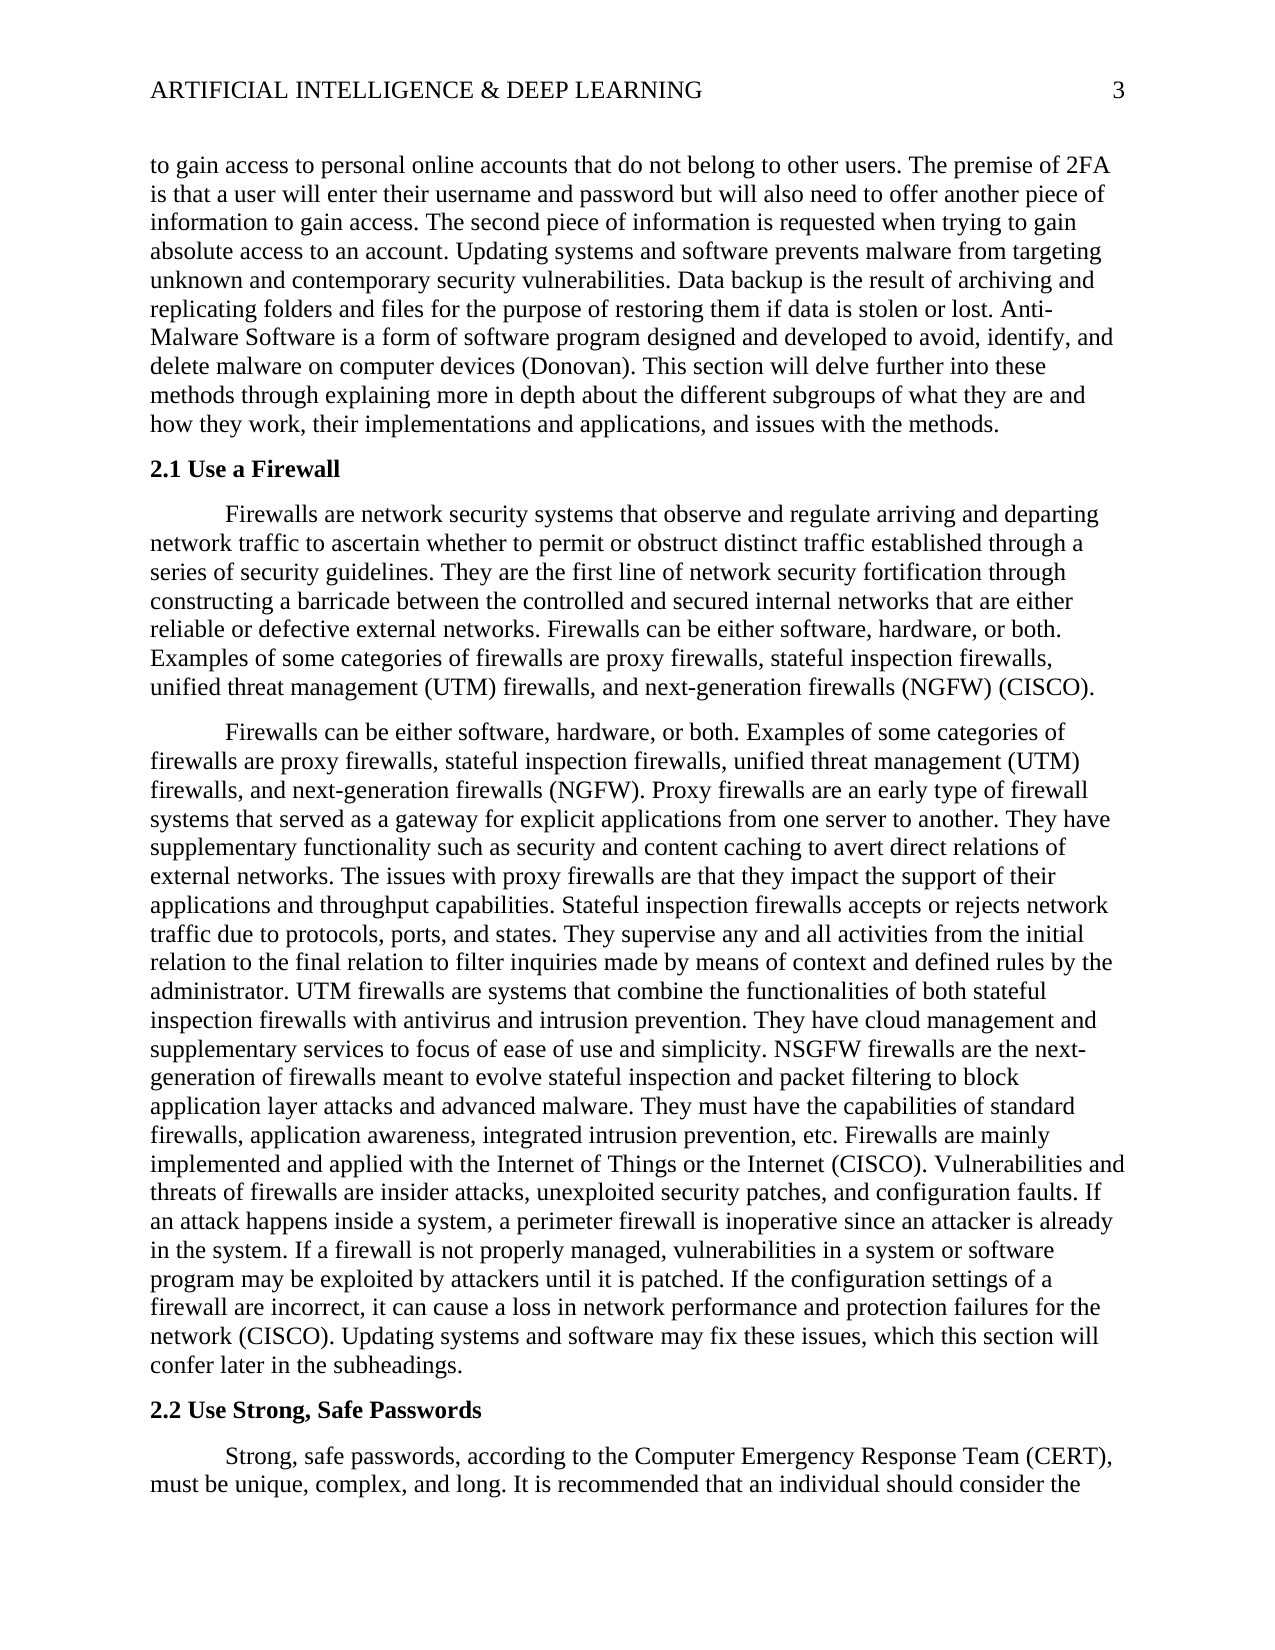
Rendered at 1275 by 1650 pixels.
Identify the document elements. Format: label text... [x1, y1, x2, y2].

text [150, 150, 1125, 437]
text Firewalls are network security systems that observe and regulate arriving and departing network traffic to ascertain whether to permit or obstruct distinct traffic established through a series of security guidelines. They are the first line of network security fortification through constructing a barricade between the controlled and secured internal networks that are either reliable or defective external networks. Firewalls can be either software, hardware, or both. Examples of some categories of firewalls are proxy firewalls, stateful inspection firewalls, unified threat management (UTM) firewalls, and next-generation firewalls (NGFW) . [150, 499, 1125, 701]
text 2.1 Use a Firewall [150, 454, 1125, 483]
text 2.2 Use Strong, Safe Passwords [150, 1395, 1125, 1424]
text Firewalls can be either software, hardware, or both. Examples of some categories of firewalls are proxy firewalls, stateful inspection firewalls, unified threat management (UTM) firewalls, and next-generation firewalls (NGFW). Proxy firewalls are an early type of firewall systems that served as a gateway for explicit applications from one server to another. They have supplementary functionality such as security and content caching to avert direct relations of external networks. The issues with proxy firewalls are that they impact the support of their applications and throughput capabilities. Stateful inspection firewalls accepts or rejects network traffic due to protocols, ports, and states. They supervise any and all activities from the initial relation to the final relation to filter inquiries made by means of context and defined rules by the administrator. UTM firewalls are systems that combine the functionalities of both stateful inspection firewalls with antivirus and intrusion prevention. They have cloud management and supplementary services to focus of ease of use and simplicity. NSGFW firewalls are the next-generation of firewalls meant to evolve stateful inspection and packet filtering to block application layer attacks and advanced malware. They must have the capabilities of standard firewalls, application awareness, integrated intrusion prevention, etc. Firewalls are mainly implemented and applied with the Internet of Things or the Internet . Vulnerabilities and threats of firewalls are insider attacks, unexploited security patches, and configuration faults. If an attack happens inside a system, a perimeter firewall is inoperative since an attacker is already in the system. If a firewall is not properly managed, vulnerabilities in a system or software program may be exploited by attackers until it is patched. If the configuration settings of a firewall are incorrect, it can cause a loss in network performance and protection failures for the network . Updating systems and software may fix these issues, which this section will confer later in the subheadings. [150, 717, 1125, 1379]
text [150, 1441, 1125, 1498]
